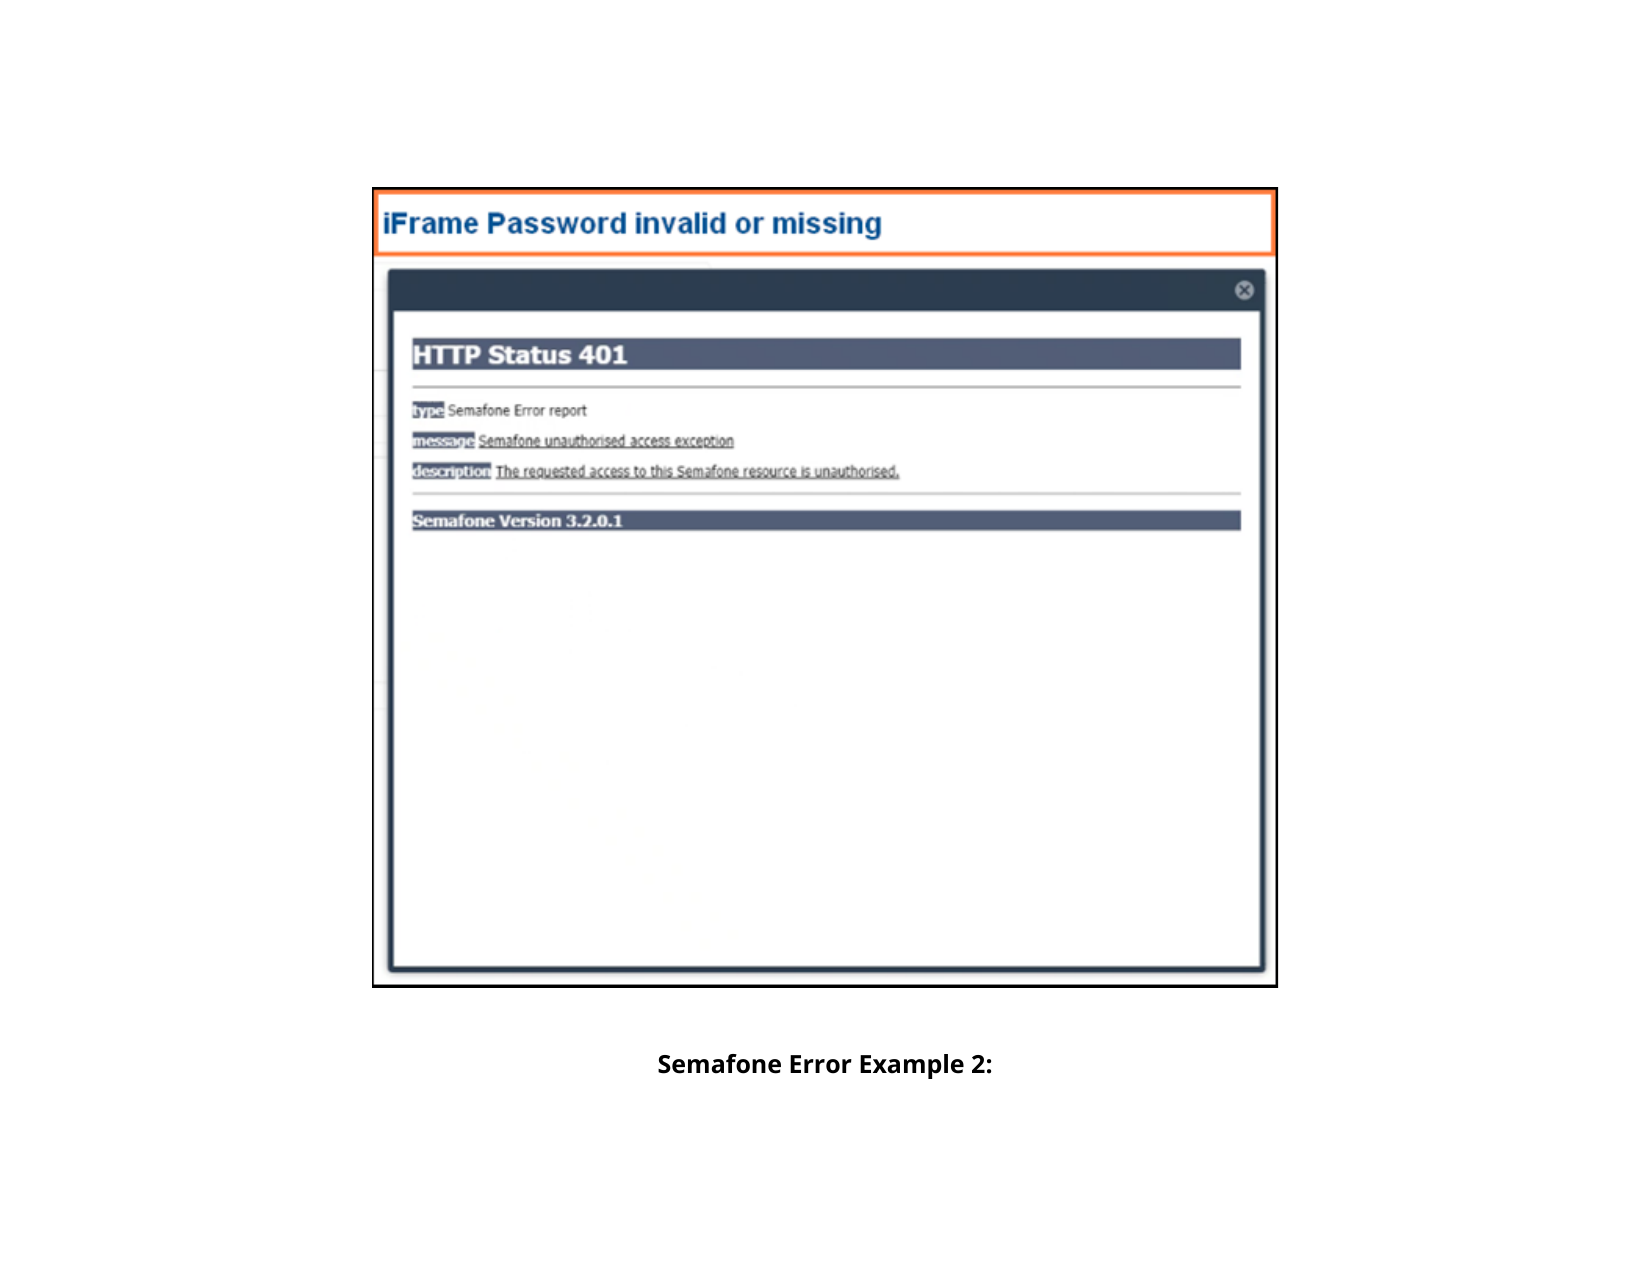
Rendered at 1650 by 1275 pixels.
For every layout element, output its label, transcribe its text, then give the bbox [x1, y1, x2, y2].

text Semafone Error Example 2: [150, 1046, 1500, 1081]
picture [372, 187, 1279, 988]
